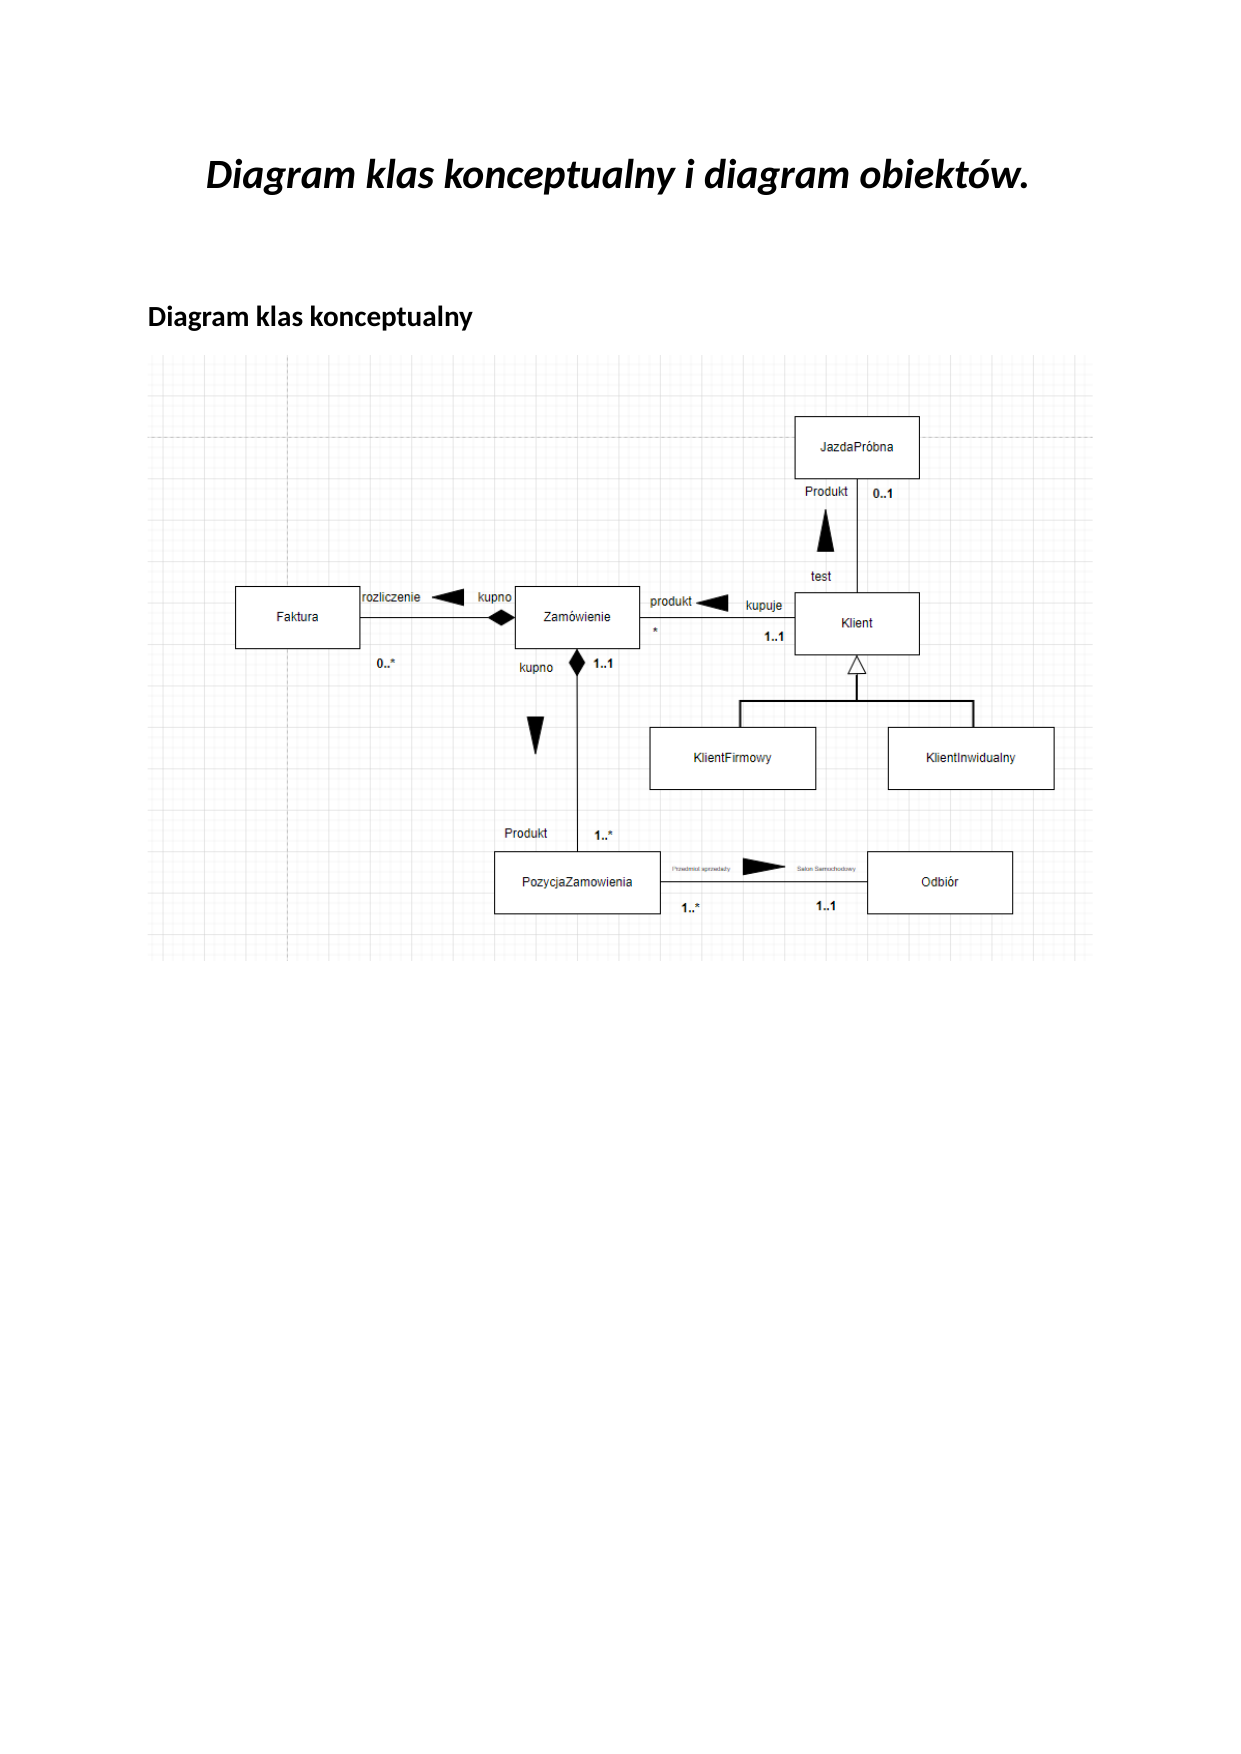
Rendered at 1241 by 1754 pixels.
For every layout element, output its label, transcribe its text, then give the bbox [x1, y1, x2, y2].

picture [147, 355, 1093, 961]
text Diagram klas konceptualny [148, 298, 1093, 333]
text Diagram klas konceptualny i diagram obiektów. [148, 148, 1093, 198]
